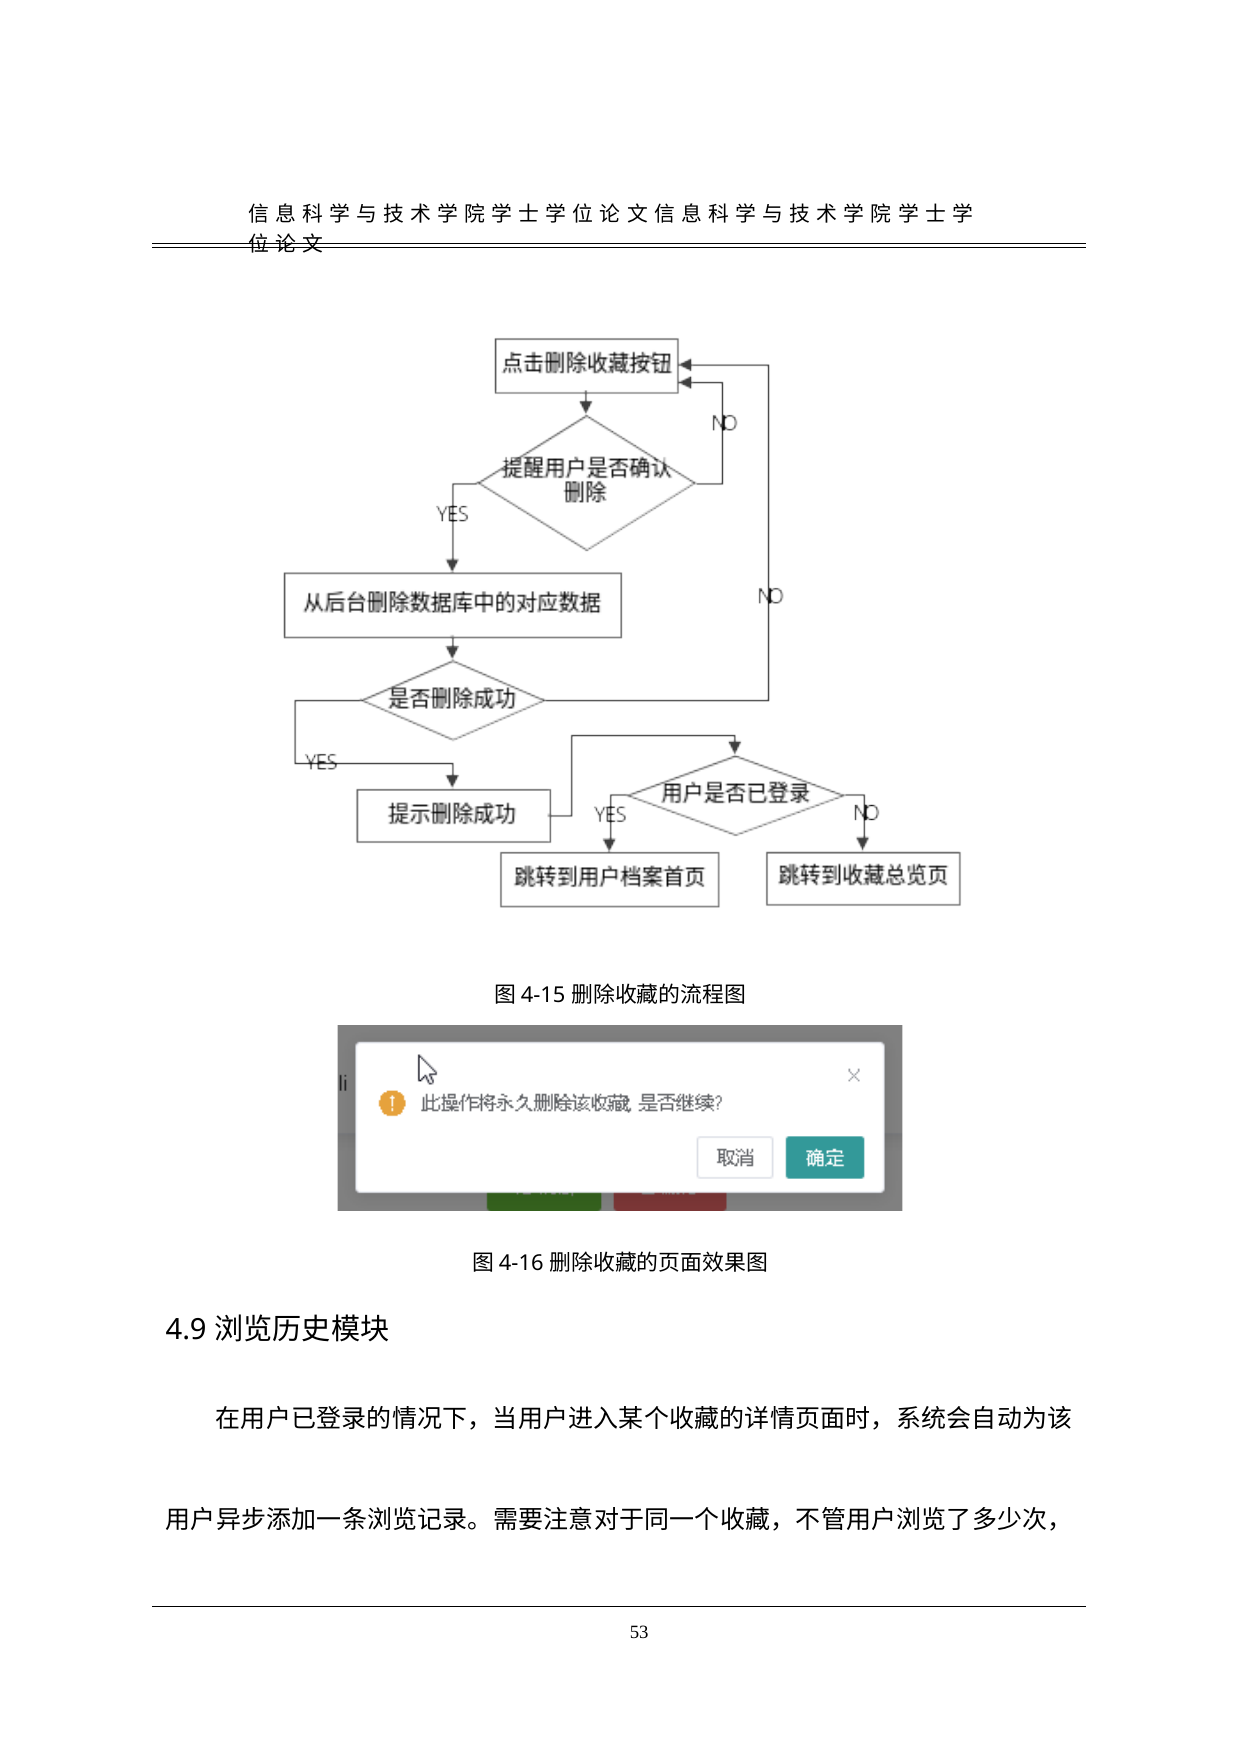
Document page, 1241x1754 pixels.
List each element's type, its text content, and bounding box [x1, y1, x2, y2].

text 图4-15 删除收藏的流程图 [165, 976, 1075, 1009]
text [165, 1382, 1075, 1552]
text 图4-16 删除收藏的页面效果图 [165, 1243, 1075, 1277]
subtitle 4.9 浏览历史模块 [165, 1293, 1075, 1361]
picture [337, 1025, 903, 1211]
